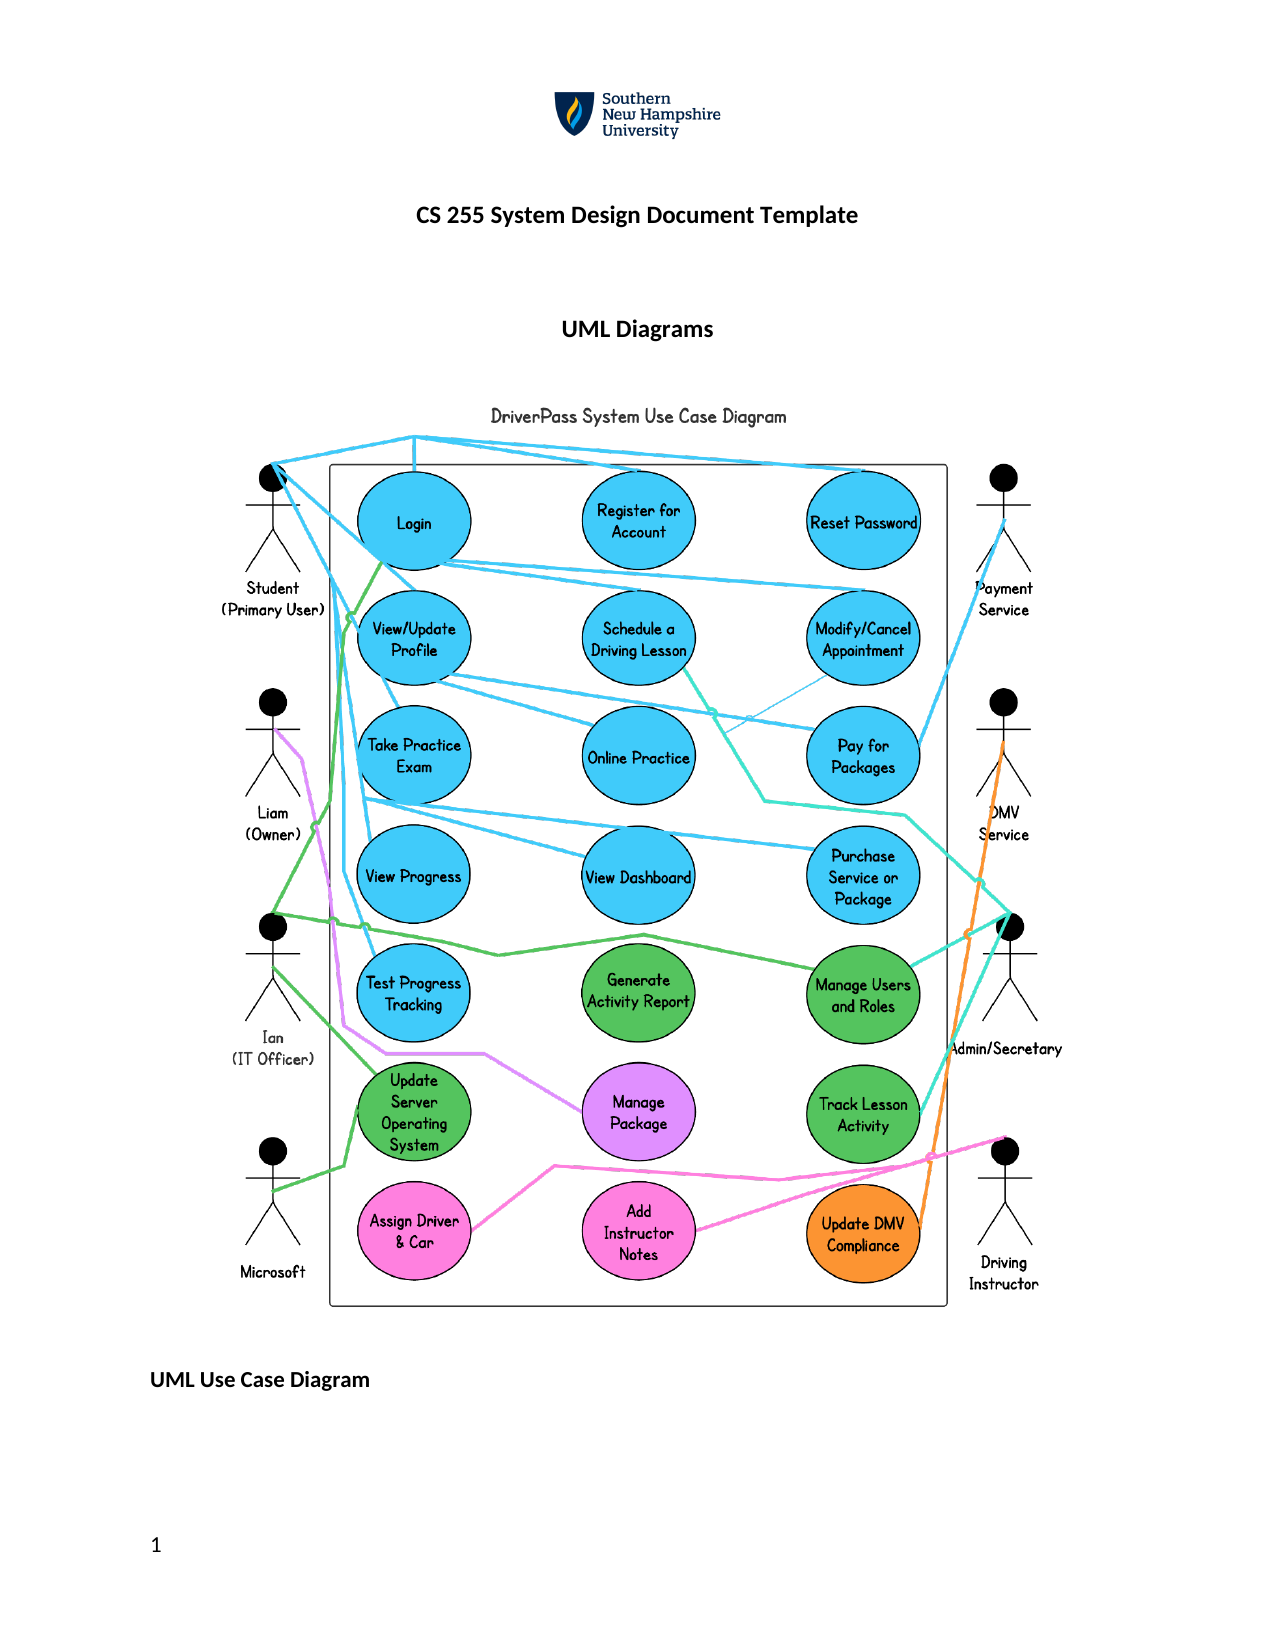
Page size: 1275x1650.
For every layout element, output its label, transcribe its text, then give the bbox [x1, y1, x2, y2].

subtitle UML Diagrams [150, 313, 1125, 343]
subtitle CS 255 System Design Document Template [150, 199, 1125, 229]
subtitle UML Use Case Diagram [150, 1365, 1125, 1393]
picture [546, 75, 729, 154]
picture [184, 367, 1091, 1333]
